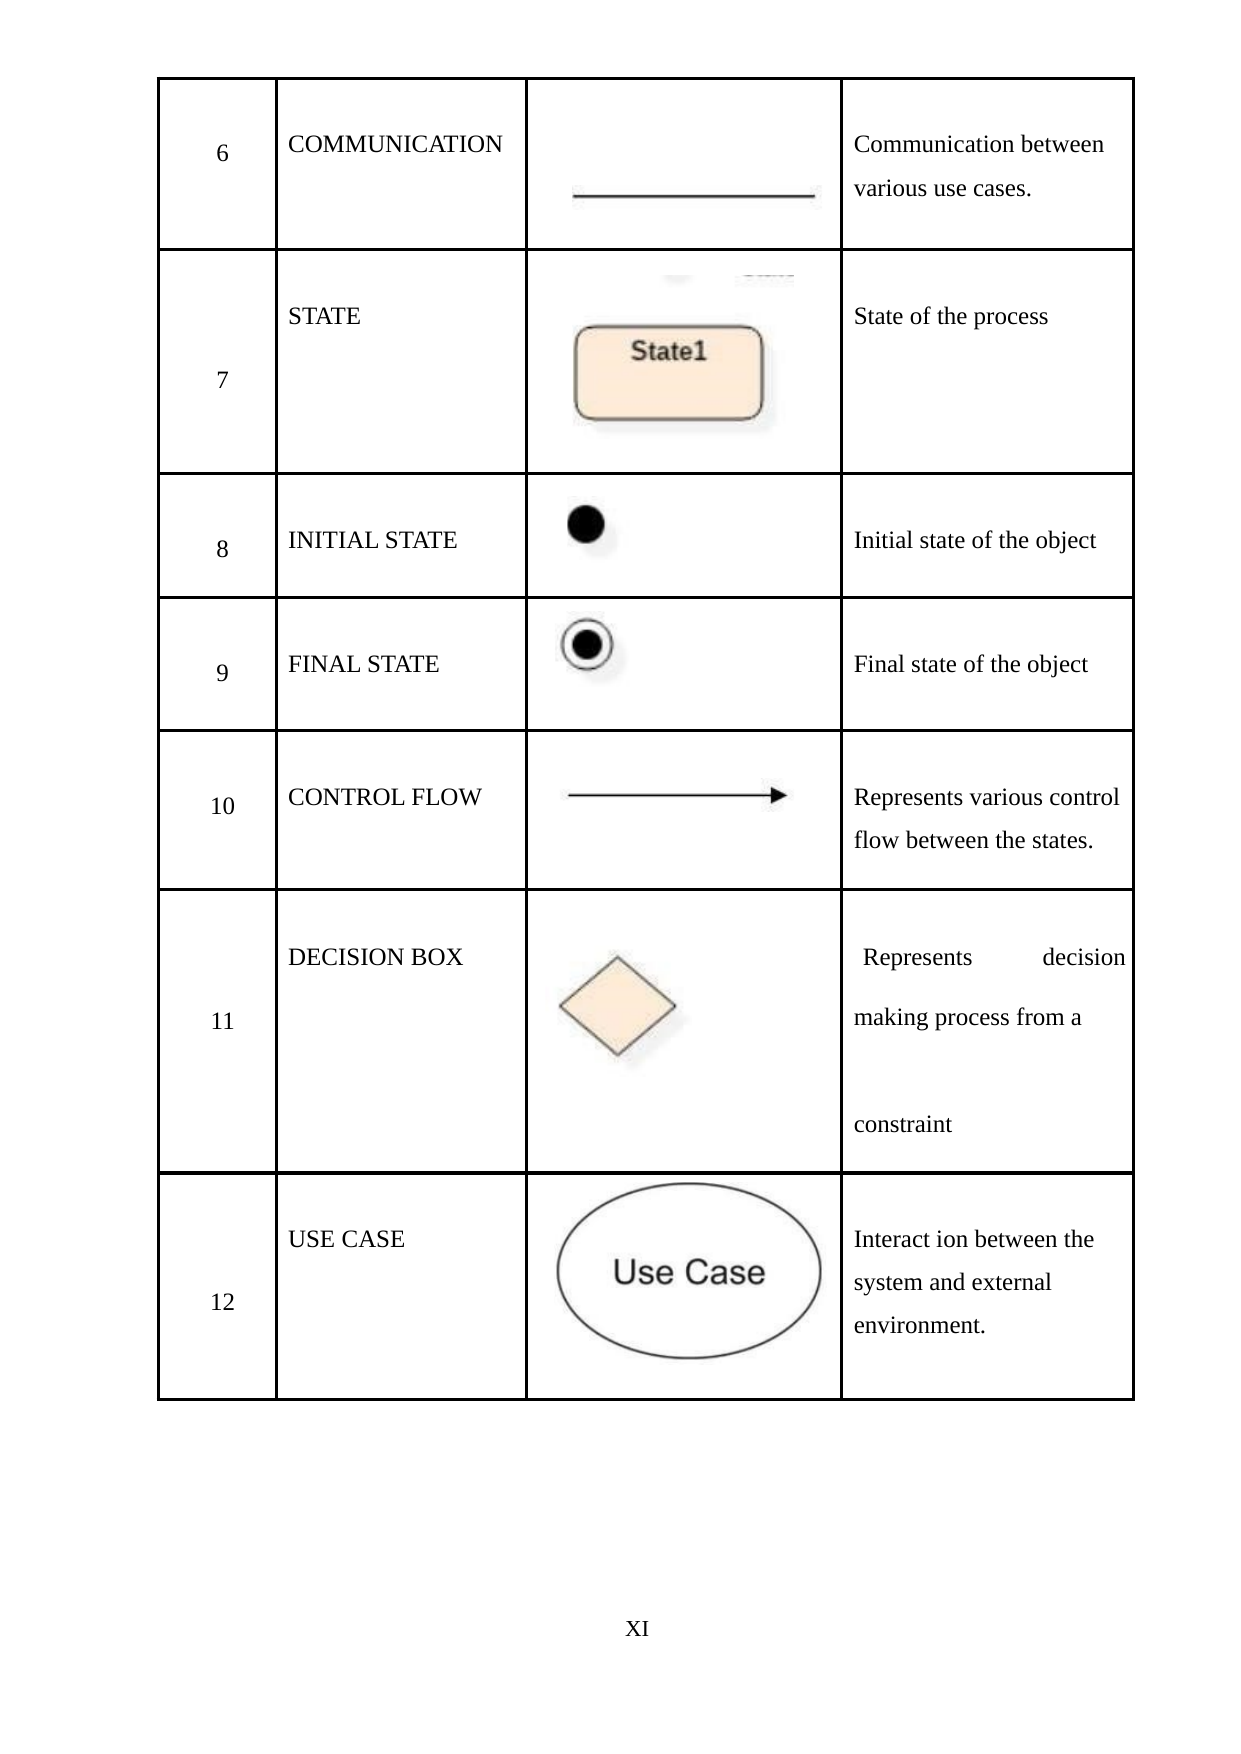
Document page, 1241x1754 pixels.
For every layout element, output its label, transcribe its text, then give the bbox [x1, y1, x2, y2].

table_cell [528, 599, 840, 729]
table_cell [528, 732, 840, 888]
table_cell 9 [160, 599, 275, 729]
table_header Communication between various use cases. [843, 80, 1132, 247]
table_cell [528, 251, 840, 472]
table_cell 10 [160, 732, 275, 888]
table_header [528, 80, 840, 247]
picture [554, 1182, 827, 1365]
table_cell [528, 891, 840, 1171]
picture [545, 938, 693, 1077]
table_header 6 [160, 80, 275, 247]
table_cell State of the process [843, 251, 1132, 472]
table_cell Initial state of the object [843, 475, 1132, 596]
table_cell Represents various control flow between the states. [843, 732, 1132, 888]
table_cell Final state of the object [843, 599, 1132, 729]
table_cell USE CASE [278, 1175, 525, 1398]
table_cell [528, 1175, 840, 1398]
picture [559, 778, 795, 812]
table_cell 8 [160, 475, 275, 596]
picture [572, 185, 823, 210]
table_cell DECISION BOX [278, 891, 525, 1171]
table_cell 7 [160, 251, 275, 472]
table_cell 12 [160, 1175, 275, 1398]
table_cell Interact ion between the system and external environment. [843, 1175, 1132, 1398]
picture [572, 275, 794, 439]
table_cell INITIAL STATE [278, 475, 525, 596]
table_cell Represents decision making process from a constraint [843, 891, 1132, 1171]
table_cell CONTROL FLOW [278, 732, 525, 888]
table_cell STATE [278, 251, 525, 472]
table_header COMMUNICATION [278, 80, 525, 247]
table_cell FINAL STATE [278, 599, 525, 729]
table_cell 11 [160, 891, 275, 1171]
table_cell [528, 475, 840, 596]
picture [554, 611, 630, 687]
picture [567, 496, 630, 563]
